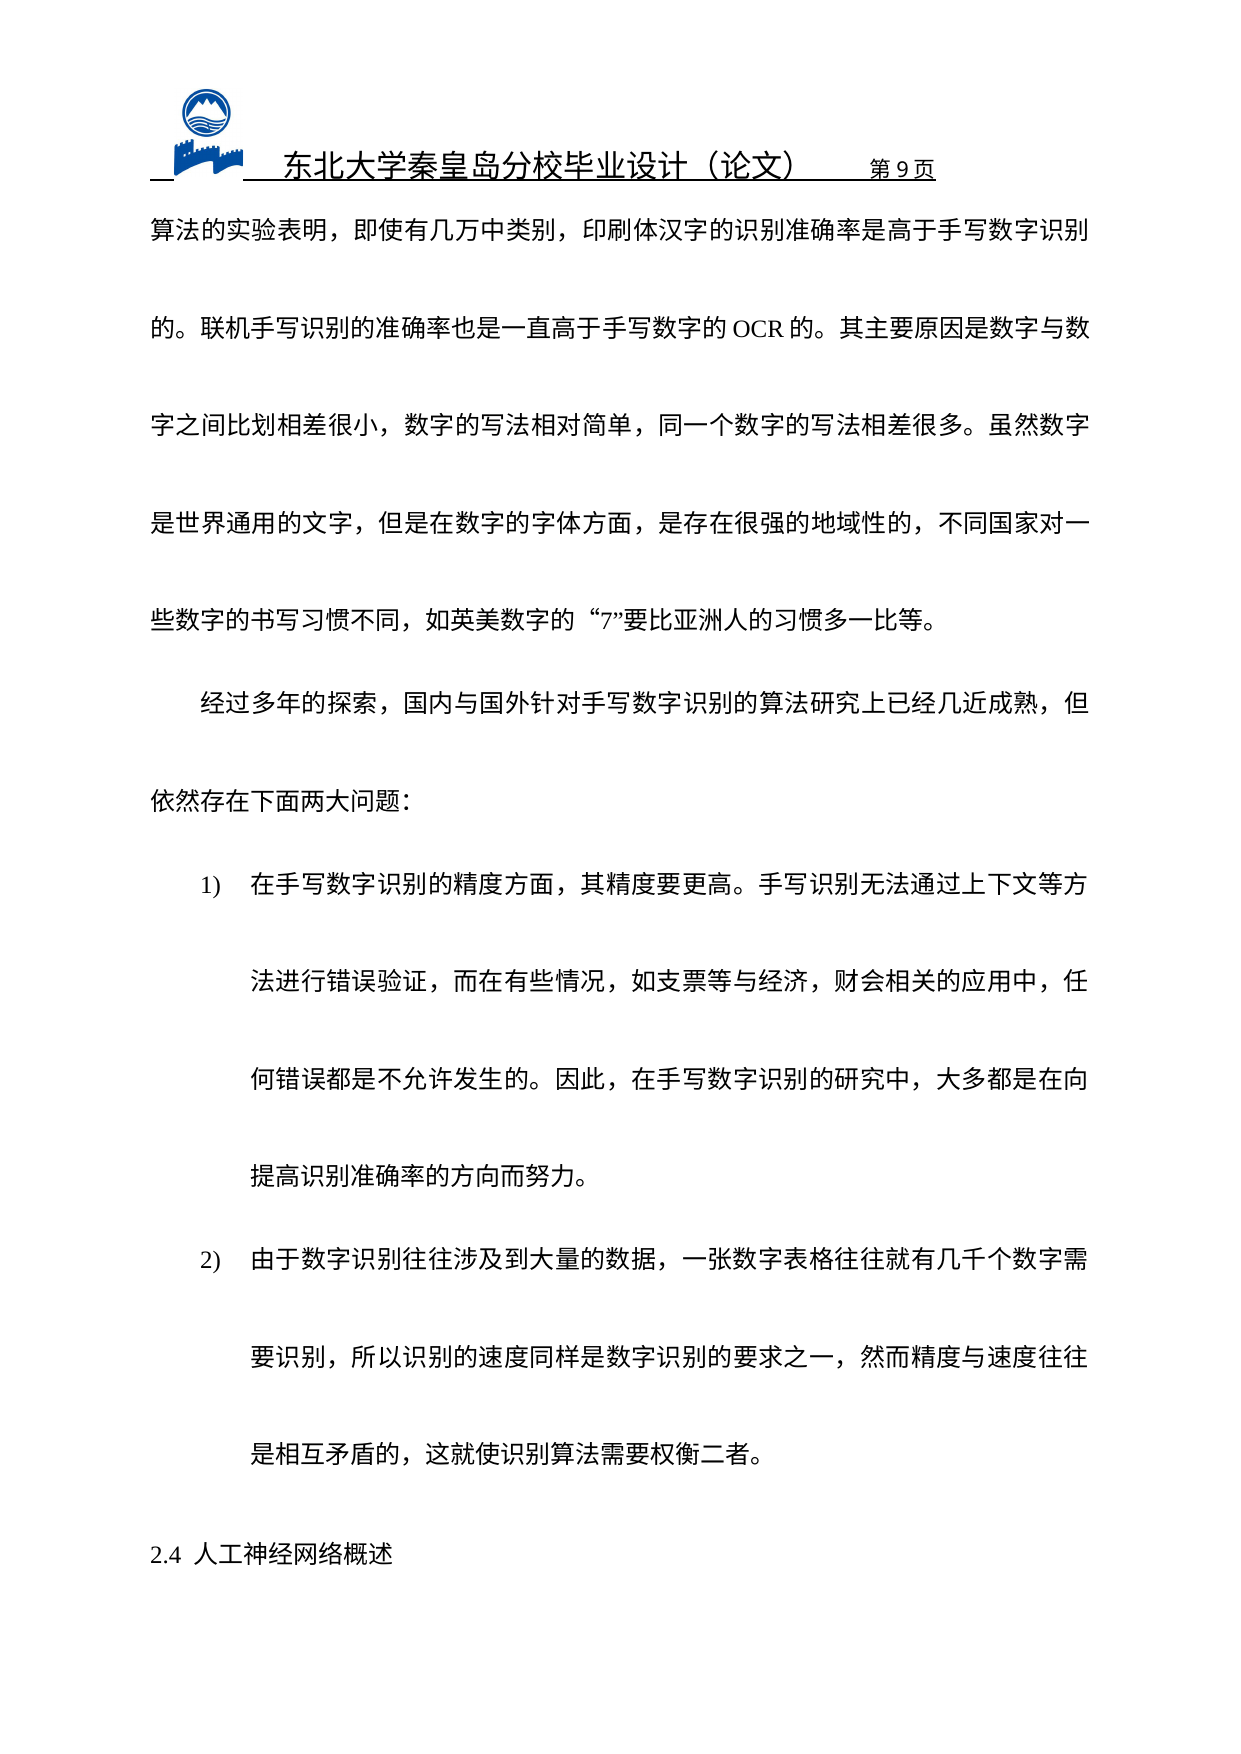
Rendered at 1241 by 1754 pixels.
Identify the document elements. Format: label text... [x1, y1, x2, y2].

picture [173, 88, 244, 177]
text 2.4 人工神经网络概述 [150, 1520, 1090, 1585]
list 在手写数字识别的精度方面，其精度要更高。手写识别无法通过上下文等方法进行错误验证，而在有些情况，如支票等与经济，财会相关的应用中，任何错误都是不允许发生的。因此，在手写数字识别的研究中，大多都是在向提高识别准确率的方向而努力。 [200, 850, 1090, 1207]
list 由于数字识别往往涉及到大量的数据，一张数字表格往往就有几千个数字需要识别，所以识别的速度同样是数字识别的要求之一，然而精度与速度往往是相互矛盾的，这就使识别算法需要权衡二者。 [200, 1226, 1090, 1486]
text 经过多年的探索，国内与国外针对手写数字识别的算法研究上已经几近成熟，但依然存在下面两大问题： [150, 669, 1090, 832]
